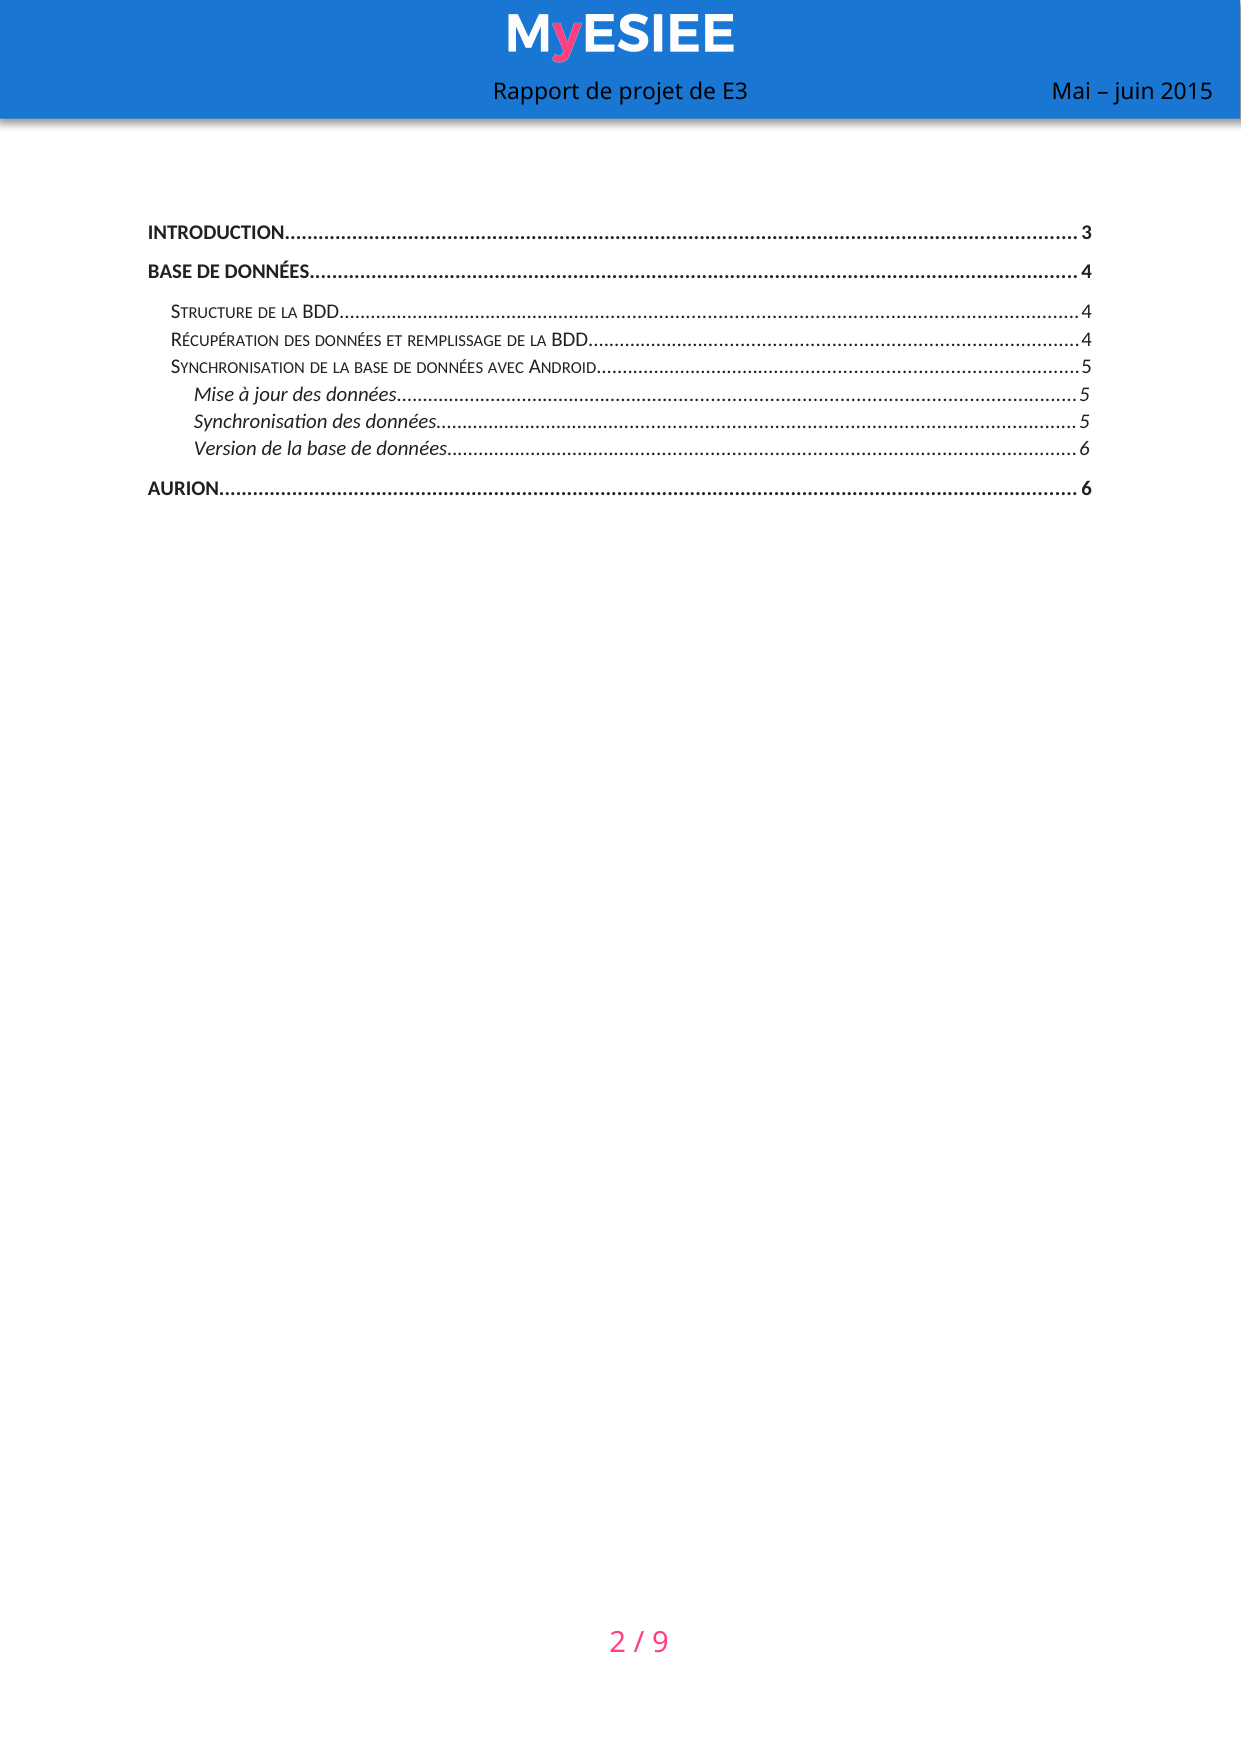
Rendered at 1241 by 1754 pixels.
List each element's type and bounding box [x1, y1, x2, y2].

picture [504, 11, 737, 64]
